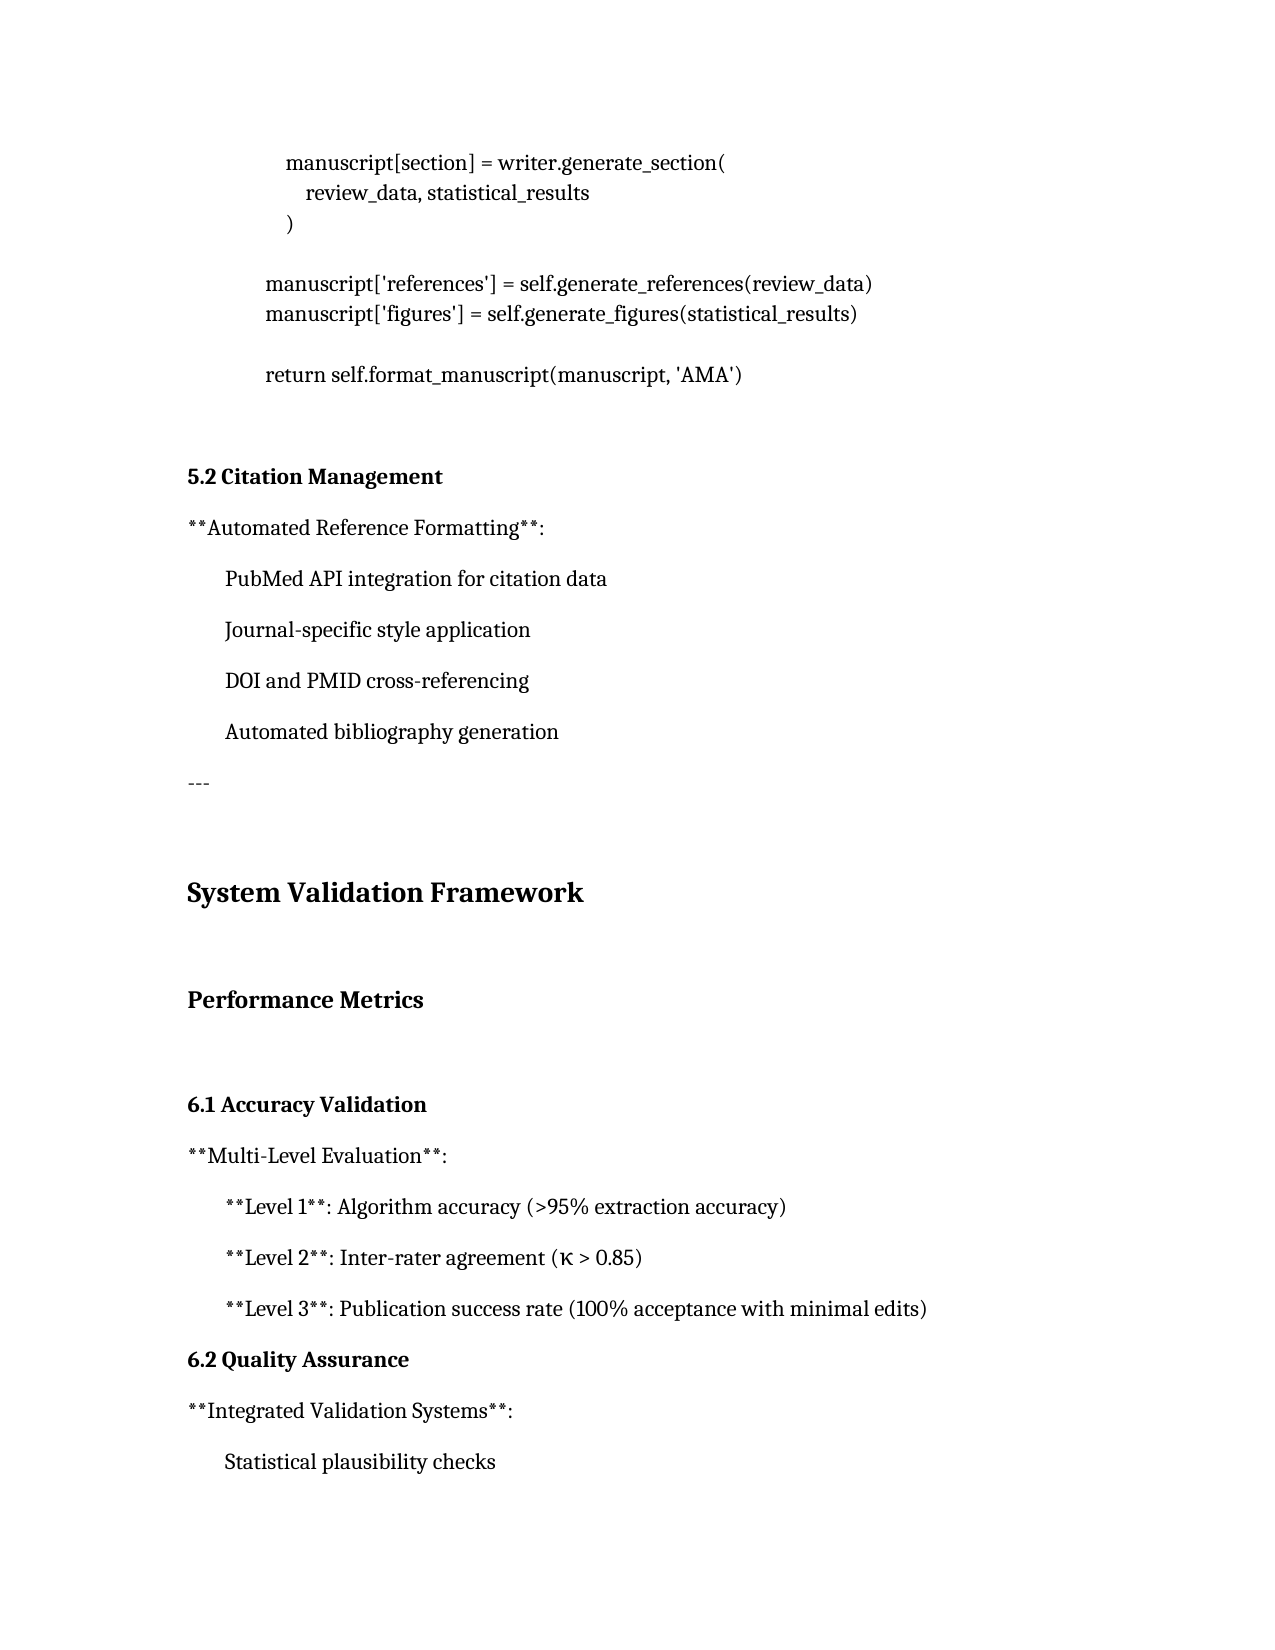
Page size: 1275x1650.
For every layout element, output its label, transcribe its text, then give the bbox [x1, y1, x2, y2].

text **Automated Reference Formatting**: [187, 514, 1087, 541]
text Automated bibliography generation [225, 719, 1087, 745]
text Performance Metrics [187, 986, 1087, 1015]
text **Level 3**: Publication success rate (100% acceptance with minimal edits) [225, 1296, 1087, 1322]
text 6.2 Quality Assurance [187, 1347, 1087, 1373]
text PubMed API integration for citation data [225, 566, 1087, 592]
text --- [187, 770, 1087, 796]
text **Integrated Validation Systems**: [187, 1398, 1087, 1424]
text Statistical plausibility checks [225, 1449, 1087, 1475]
text **Multi-Level Evaluation**: [187, 1142, 1087, 1169]
text System Validation Framework [187, 876, 1087, 909]
text 5.2 Citation Management [187, 463, 1087, 490]
text **Level 1**: Algorithm accuracy (>95% extraction accuracy) [225, 1193, 1087, 1220]
text Journal-specific style application [225, 617, 1087, 643]
text DOI and PMID cross-referencing [225, 668, 1087, 694]
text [225, 150, 1087, 388]
text 6.1 Accuracy Validation [187, 1091, 1087, 1118]
text **Level 2**: Inter-rater agreement (κ > 0.85) [225, 1244, 1087, 1271]
